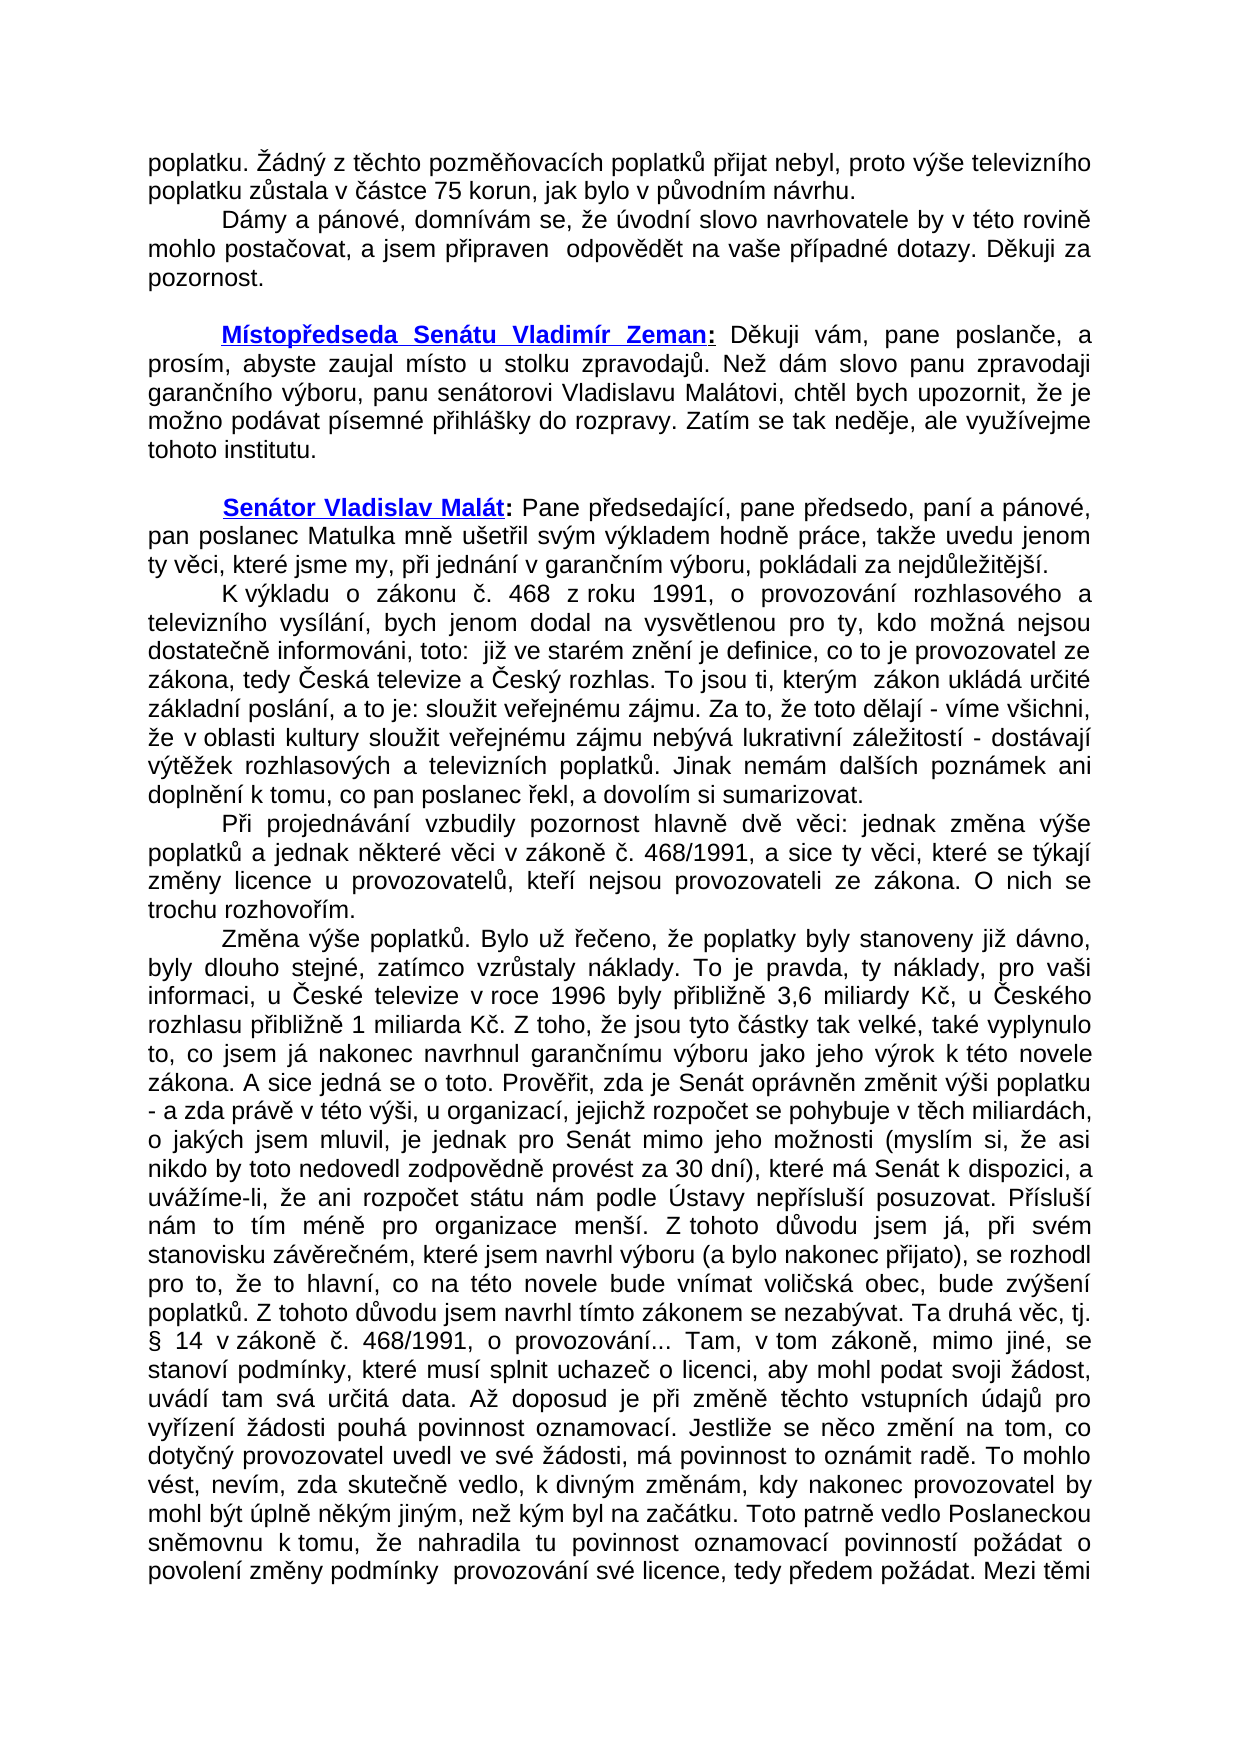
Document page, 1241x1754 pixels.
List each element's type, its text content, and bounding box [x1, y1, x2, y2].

text Dámy a pánové, domnívám se, že úvodní slovo navrhovatele by v této rovině mohlo postačovat, a jsem připraven odpovědět na vaše případné dotazy. Děkuji za pozornost. [148, 205, 1093, 291]
text K výkladu o zákonu č. 468 z roku 1991, o provozování rozhlasového a televizního vysílání, bych jenom dodal na vysvětlenou pro ty, kdo možná nejsou dostatečně informováni, toto: již ve starém znění je definice, co to je provozovatel ze zákona, tedy Česká televize a Český rozhlas. To jsou ti, kterým zákon ukládá určité základní poslání, a to je: sloužit veřejnému zájmu. Za to, že toto dělají - víme všichni, že v oblasti kultury sloužit veřejnému zájmu nebývá lukrativní záležitostí - dostávají výtěžek rozhlasových a televizních poplatků. Jinak nemám dalších poznámek ani doplnění k tomu, co pan poslanec řekl, a dovolím si sumarizovat. [148, 579, 1093, 809]
text Při projednávání vzbudily pozornost hlavně dvě věci: jednak změna výše poplatků a jednak některé věci v zákoně č. 468/1991, a sice ty věci, které se týkají změny licence u provozovatelů, kteří nejsou provozovateli ze zákona. O nich se trochu rozhovořím. [148, 809, 1093, 924]
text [148, 148, 1093, 205]
text Místopředseda Senátu Vladimír Zeman: Děkuji vám, pane poslanče, a prosím, abyste zaujal místo u stolku zpravodajů. Než dám slovo panu zpravodaji garančního výboru, panu senátorovi Vladislavu Malátovi, chtěl bych upozornit, že je možno podávat písemné přihlášky do rozpravy. Zatím se tak neděje, ale využívejme tohoto institutu. [148, 320, 1093, 464]
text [148, 924, 1093, 1585]
text Senátor Vladislav Malát: Pane předsedající, pane předsedo, paní a pánové, pan poslanec Matulka mně ušetřil svým výkladem hodně práce, takže uvedu jenom ty věci, které jsme my, při jednání v garančním výboru, pokládali za nejdůležitější. [148, 493, 1093, 579]
